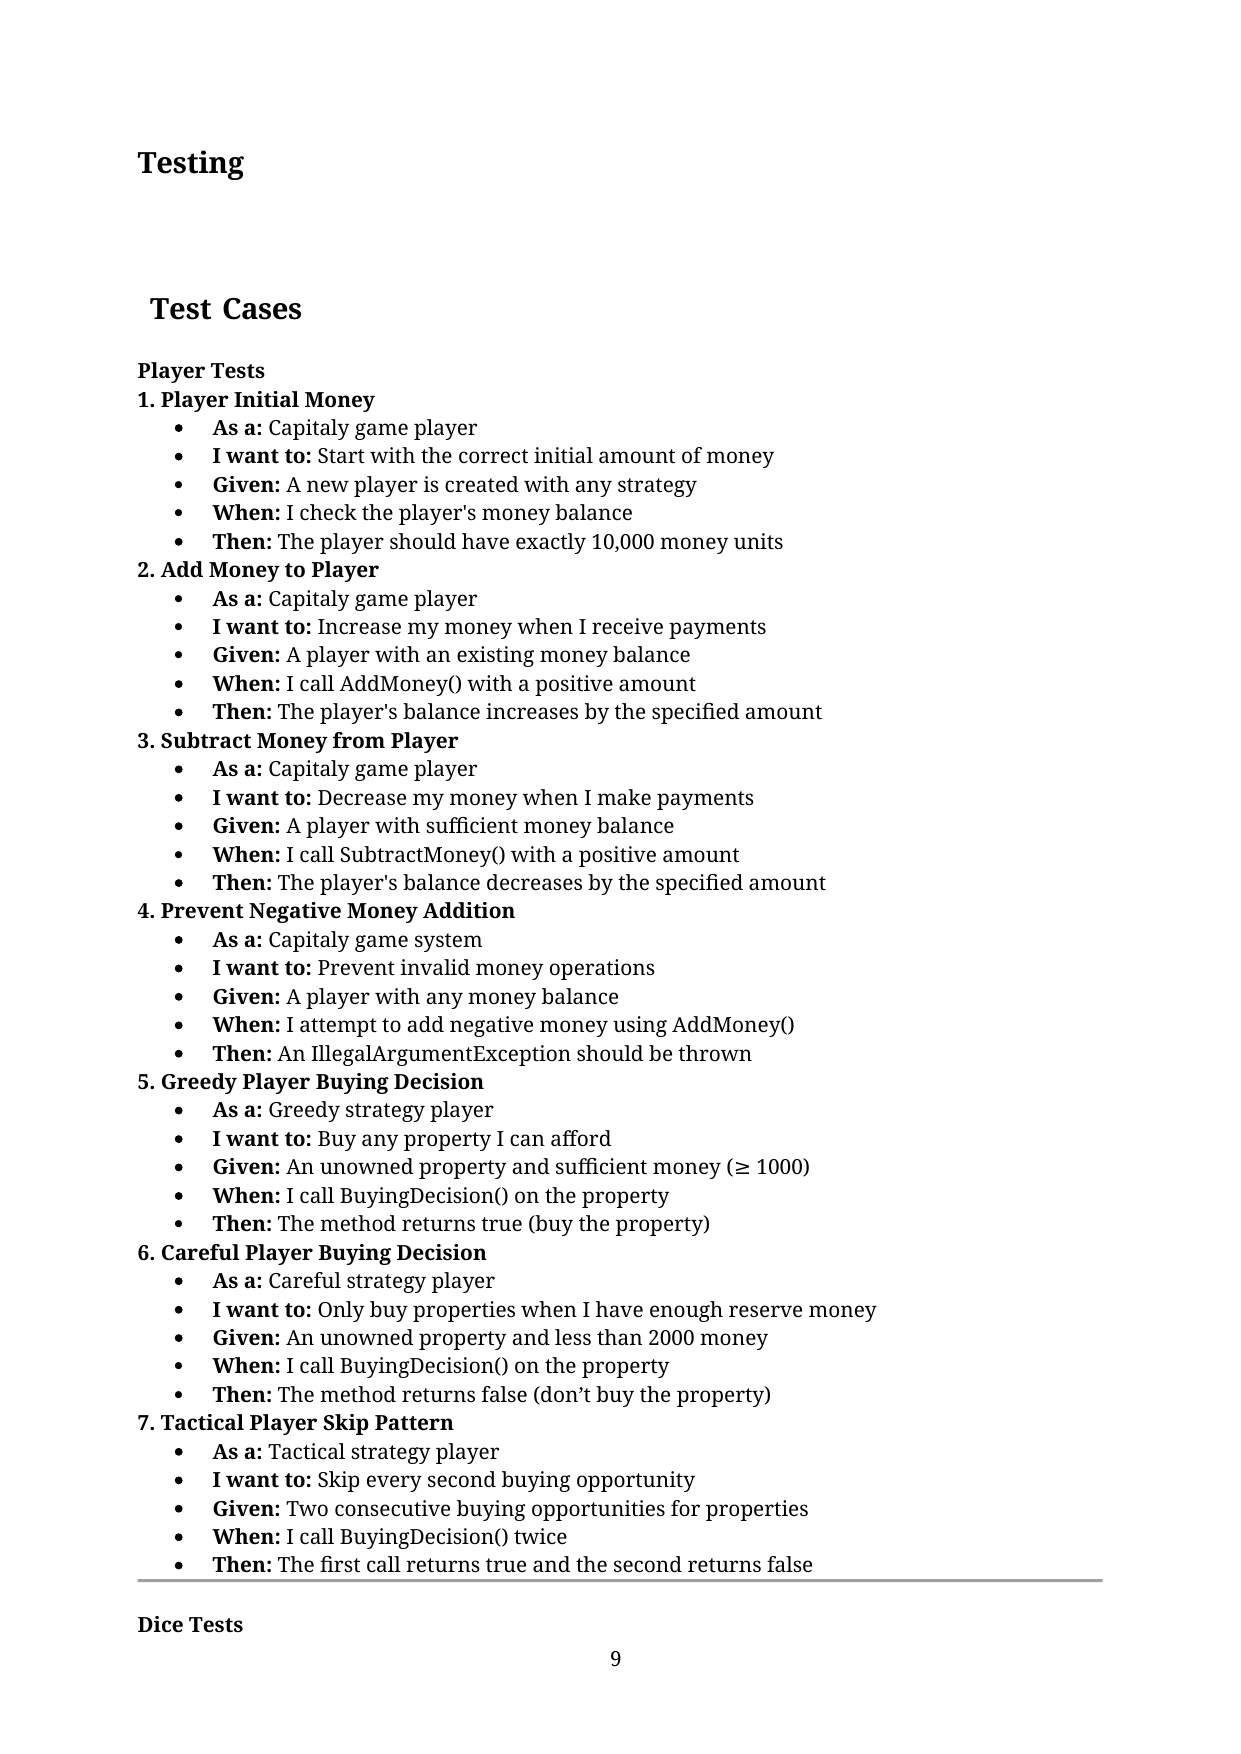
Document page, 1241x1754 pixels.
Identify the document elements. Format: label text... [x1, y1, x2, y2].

text 4. Prevent Negative Money Addition [137, 897, 1103, 925]
list Given: A new player is created with any strategy [175, 470, 1103, 498]
list As a: Capitaly game player [175, 584, 1103, 612]
list Then: An IllegalArgumentException should be thrown [175, 1039, 1103, 1067]
list Then: The method returns true (buy the property) [175, 1209, 1103, 1238]
text 6. Careful Player Buying Decision [137, 1238, 1103, 1266]
list I want to: Only buy properties when I have enough reserve money [175, 1295, 1103, 1323]
text 1. Player Initial Money [137, 385, 1103, 413]
list I want to: Prevent invalid money operations [175, 953, 1103, 982]
list Then: The player's balance decreases by the specified amount [175, 868, 1103, 897]
list When: I check the player's money balance [175, 498, 1103, 527]
text 2. Add Money to Player [137, 555, 1103, 584]
list Given: A player with sufficient money balance [175, 811, 1103, 840]
list As a: Tactical strategy player [175, 1437, 1103, 1465]
list When: I call BuyingDecision() on the property [175, 1181, 1103, 1209]
text 5. Greedy Player Buying Decision [137, 1067, 1103, 1096]
text Dice Tests [137, 1610, 1103, 1639]
list I want to: Skip every second buying opportunity [175, 1465, 1103, 1494]
list I want to: Decrease my money when I make payments [175, 783, 1103, 811]
text 7. Tactical Player Skip Pattern [137, 1408, 1103, 1437]
list Then: The player should have exactly 10,000 money units [175, 527, 1103, 555]
list Then: The first call returns true and the second returns false [175, 1551, 1103, 1579]
list When: I attempt to add negative money using AddMoney() [175, 1010, 1103, 1039]
list Then: The method returns false (don’t buy the property) [175, 1380, 1103, 1408]
list I want to: Buy any property I can afford [175, 1124, 1103, 1152]
text Player Tests [137, 356, 1103, 385]
list As a: Capitaly game player [175, 413, 1103, 442]
list Given: An unowned property and less than 2000 money [175, 1323, 1103, 1352]
list As a: Greedy strategy player [175, 1096, 1103, 1124]
list When: I call AddMoney() with a positive amount [175, 669, 1103, 697]
list When: I call BuyingDecision() twice [175, 1522, 1103, 1551]
subtitle Test Cases [150, 288, 1103, 328]
list Given: A player with an existing money balance [175, 641, 1103, 669]
list As a: Capitaly game system [175, 925, 1103, 953]
list When: I call SubtractMoney() with a positive amount [175, 840, 1103, 868]
list Then: The player's balance increases by the specified amount [175, 697, 1103, 726]
text 3. Subtract Money from Player [137, 726, 1103, 754]
list I want to: Increase my money when I receive payments [175, 612, 1103, 641]
list Given: A player with any money balance [175, 982, 1103, 1010]
subtitle Testing [137, 142, 1103, 182]
list As a: Careful strategy player [175, 1266, 1103, 1295]
list When: I call BuyingDecision() on the property [175, 1352, 1103, 1380]
list Given: An unowned property and sufficient money (≥ 1000) [175, 1152, 1103, 1181]
list As a: Capitaly game player [175, 754, 1103, 783]
list I want to: Start with the correct initial amount of money [175, 442, 1103, 470]
list Given: Two consecutive buying opportunities for properties [175, 1494, 1103, 1522]
